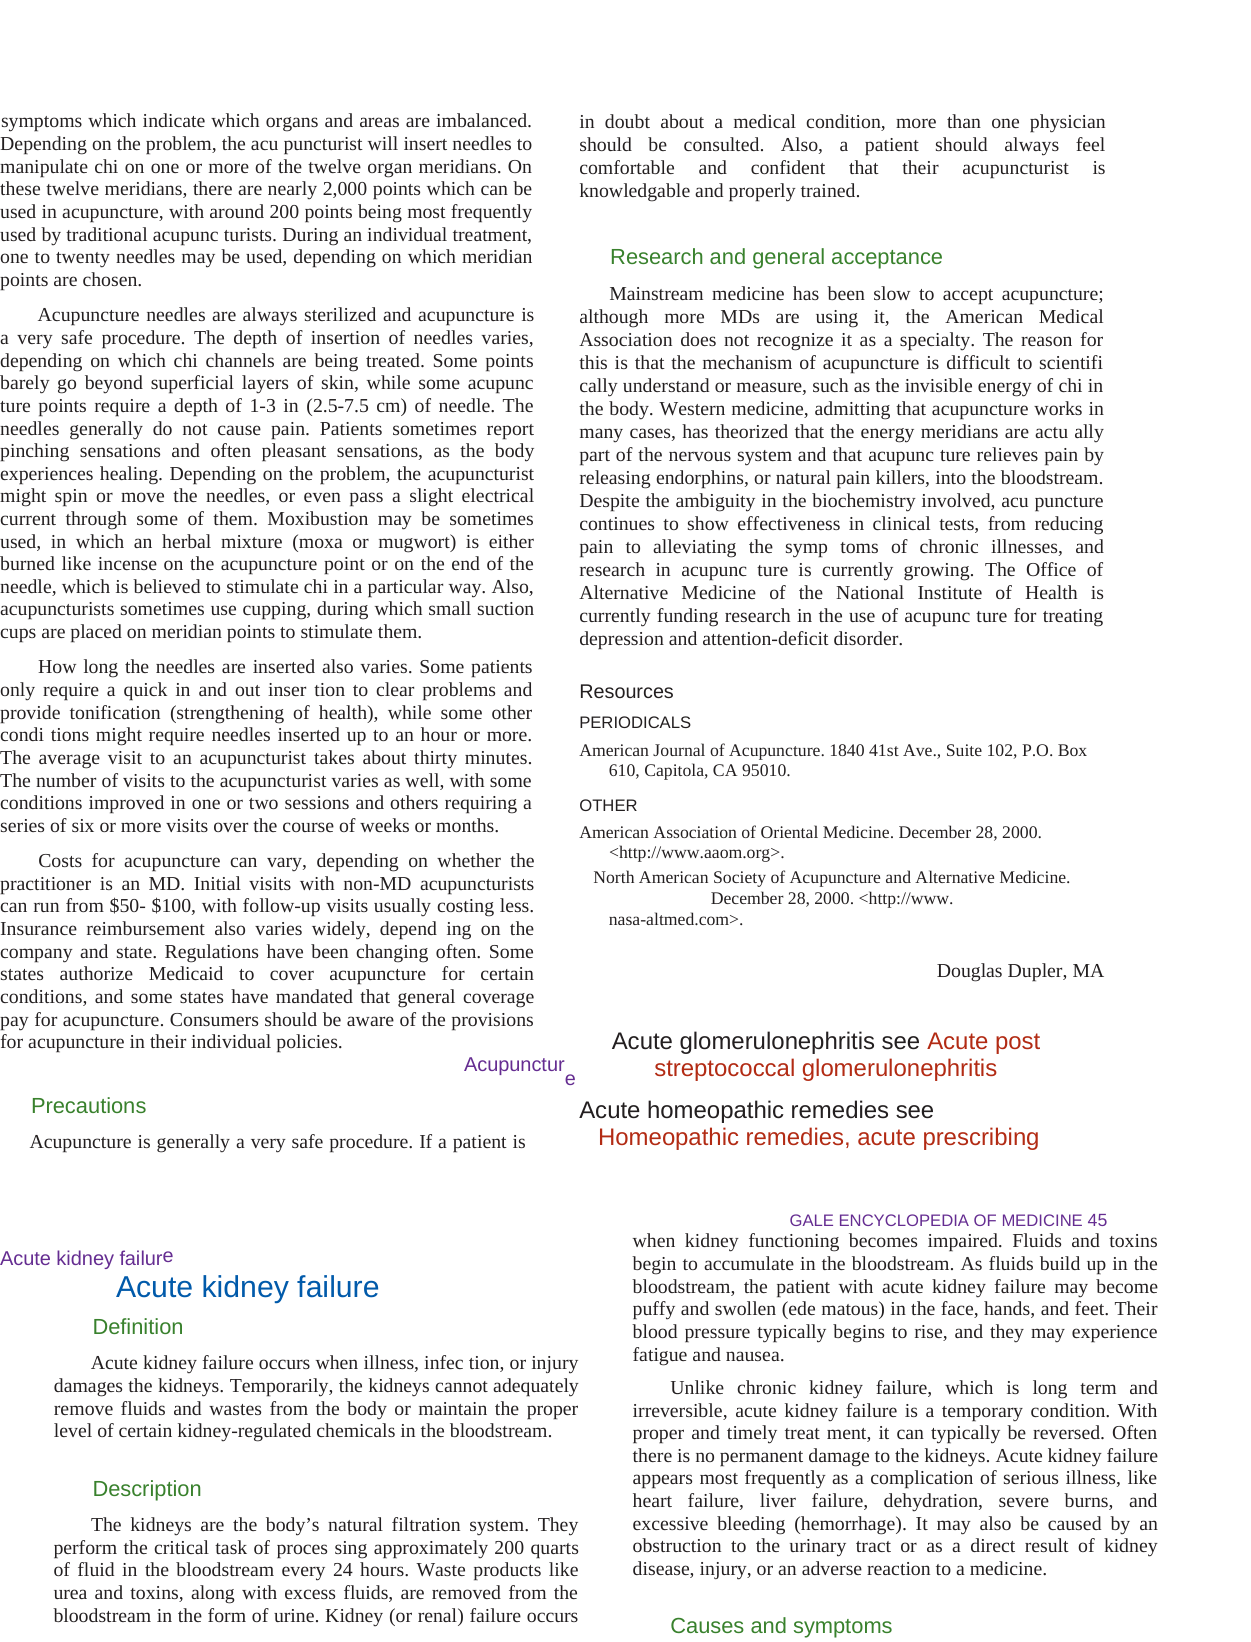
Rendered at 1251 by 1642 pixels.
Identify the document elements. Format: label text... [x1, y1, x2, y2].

text Research and general acceptance [610, 244, 1158, 269]
text symptoms which indicate which organs and areas are imbalanced. Depending on the problem, the acu puncturist will insert needles to manipulate chi on one or more of the twelve organ meridians. On these twelve meridians, there are nearly 2,000 points which can be used in acupuncture, with around 200 points being most frequently used by traditional acupunc turists. During an individual treatment, one to twenty needles may be used, depending on which meridian points are chosen. [0, 110, 533, 291]
text Acute glomerulonephritis see Acute post streptococcal glomerulonephritis [579, 1028, 1073, 1081]
text American Journal of Acupuncture. 1840 41st Ave., Suite 102, P.O. Box 610, Capitola, CA 95010. [579, 739, 1103, 780]
text Description [92, 1476, 579, 1501]
text Resources [579, 679, 1158, 702]
text PERIODICALS [579, 713, 1158, 732]
text Definition [92, 1313, 579, 1339]
text Causes and symptoms [670, 1613, 1158, 1638]
text Acupuncture needles are always sterilized and acupuncture is a very safe procedure. The depth of insertion of needles varies, depending on which chi channels are being treated. Some points barely go beyond superficial layers of skin, while some acupunc ture points require a depth of 1-3 in (2.5-7.5 cm) of needle. The needles generally do not cause pain. Patients sometimes report pinching sensations and often pleasant sensations, as the body experiences healing. Depending on the problem, the acupuncturist might spin or move the needles, or even pass a slight electrical current through some of them. Moxibustion may be sometimes used, in which an herbal mixture (moxa or mugwort) is either burned like incense on the acupuncture point or on the end of the needle, which is believed to stimulate chi in a particular way. Also, acupuncturists sometimes use cupping, during which small suction cups are placed on meridian points to stimulate them. [0, 304, 535, 643]
text Precautions [31, 1092, 579, 1118]
text Acupuncture is generally a very safe procedure. If a patient is in doubt about a medical condition, more than one physician should be consulted. Also, a patient should always feel comfortable and confident that their acupuncturist is knowledgable and properly trained. [579, 110, 1106, 202]
text nasa-altmed.com>. [609, 909, 1158, 929]
text GALE ENCYCLOPEDIA OF MEDICINE 45 [0, 1209, 1107, 1230]
text OTHER [579, 796, 1158, 815]
text Acupuncture [0, 1053, 575, 1092]
text American Association of Oriental Medicine. December 28, 2000. <http://www.aaom.org>. [579, 822, 1097, 862]
text Unlike chronic kidney failure, which is long term and irreversible, acute kidney failure is a temporary condition. With proper and timely treat ment, it can typically be reversed. Often there is no permanent damage to the kidneys. Acute kidney failure appears most frequently as a complication of serious illness, like heart failure, liver failure, dehydration, severe burns, and excessive bleeding (hemorrhage). It may also be caused by an obstruction to the urinary tract or as a direct result of kidney disease, injury, or an adverse reaction to a medicine. [632, 1376, 1158, 1579]
text Acute homeopathic remedies see [579, 1096, 1158, 1123]
text Costs for acupuncture can vary, depending on whether the practitioner is an MD. Initial visits with non-MD acupuncturists can run from $50- $100, with follow-up visits usually costing less. Insurance reimbursement also varies widely, depend ing on the company and state. Regulations have been changing often. Some states authorize Medicaid to cover acupuncture for certain conditions, and some states have mandated that general coverage pay for acupuncture. Consumers should be aware of the provisions for acupuncture in their individual policies. [0, 849, 535, 1053]
text Acute kidney failure [116, 1269, 579, 1304]
text How long the needles are inserted also varies. Some patients only require a quick in and out inser tion to clear problems and provide tonification (strengthening of health), while some other condi tions might require needles inserted up to an hour or more. The average visit to an acupuncturist takes about thirty minutes. The number of visits to the acupuncturist varies as well, with some conditions improved in one or two sessions and others requiring a series of six or more visits over the course of weeks or months. [0, 656, 533, 837]
text Acute kidney failure occurs when illness, infec tion, or injury damages the kidneys. Temporarily, the kidneys cannot adequately remove fluids and wastes from the body or maintain the proper level of certain kidney-regulated chemicals in the bloodstream. [54, 1352, 579, 1442]
text Douglas Dupler, MA [579, 959, 1104, 981]
text Mainstream medicine has been slow to accept acupuncture; although more MDs are using it, the American Medical Association does not recognize it as a specialty. The reason for this is that the mechanism of acupuncture is difficult to scientifi cally understand or measure, such as the invisible energy of chi in the body. Western medicine, admitting that acupuncture works in many cases, has theorized that the energy meridians are actu ally part of the nervous system and that acupunc ture relieves pain by releasing endorphins, or natural pain killers, into the bloodstream. Despite the ambiguity in the biochemistry involved, acu puncture continues to show effectiveness in clinical tests, from reducing pain to alleviating the symp toms of chronic illnesses, and research in acupunc ture is currently growing. The Office of Alternative Medicine of the National Institute of Health is currently funding research in the use of acupunc ture for treating depression and attention-deficit disorder. [579, 282, 1104, 650]
text Acute kidney failure [0, 1230, 579, 1269]
text Homeopathic remedies, acute prescribing [598, 1123, 1158, 1151]
text The kidneys are the body’s natural filtration system. They perform the critical task of proces sing approximately 200 quarts of fluid in the bloodstream every 24 hours. Waste products like urea and toxins, along with excess fluids, are removed from the bloodstream in the form of urine. Kidney (or renal) failure occurs when kidney functioning becomes impaired. Fluids and toxins begin to accumulate in the bloodstream. As fluids build up in the bloodstream, the patient with acute kidney failure may become puffy and swollen (ede matous) in the face, hands, and feet. Their blood pressure typically begins to rise, and they may experience fatigue and nausea. [53, 1513, 579, 1626]
text The kidneys are the body’s natural filtration system. They perform the critical task of proces sing approximately 200 quarts of fluid in the bloodstream every 24 hours. Waste products like urea and toxins, along with excess fluids, are removed from the bloodstream in the form of urine. Kidney (or renal) failure occurs when kidney functioning becomes impaired. Fluids and toxins begin to accumulate in the bloodstream. As fluids build up in the bloodstream, the patient with acute kidney failure may become puffy and swollen (ede matous) in the face, hands, and feet. Their blood pressure typically begins to rise, and they may experience fatigue and nausea. [632, 1230, 1158, 1365]
text North American Society of Acupuncture and Alternative Medicine. December 28, 2000. <http://www. [579, 867, 1085, 908]
